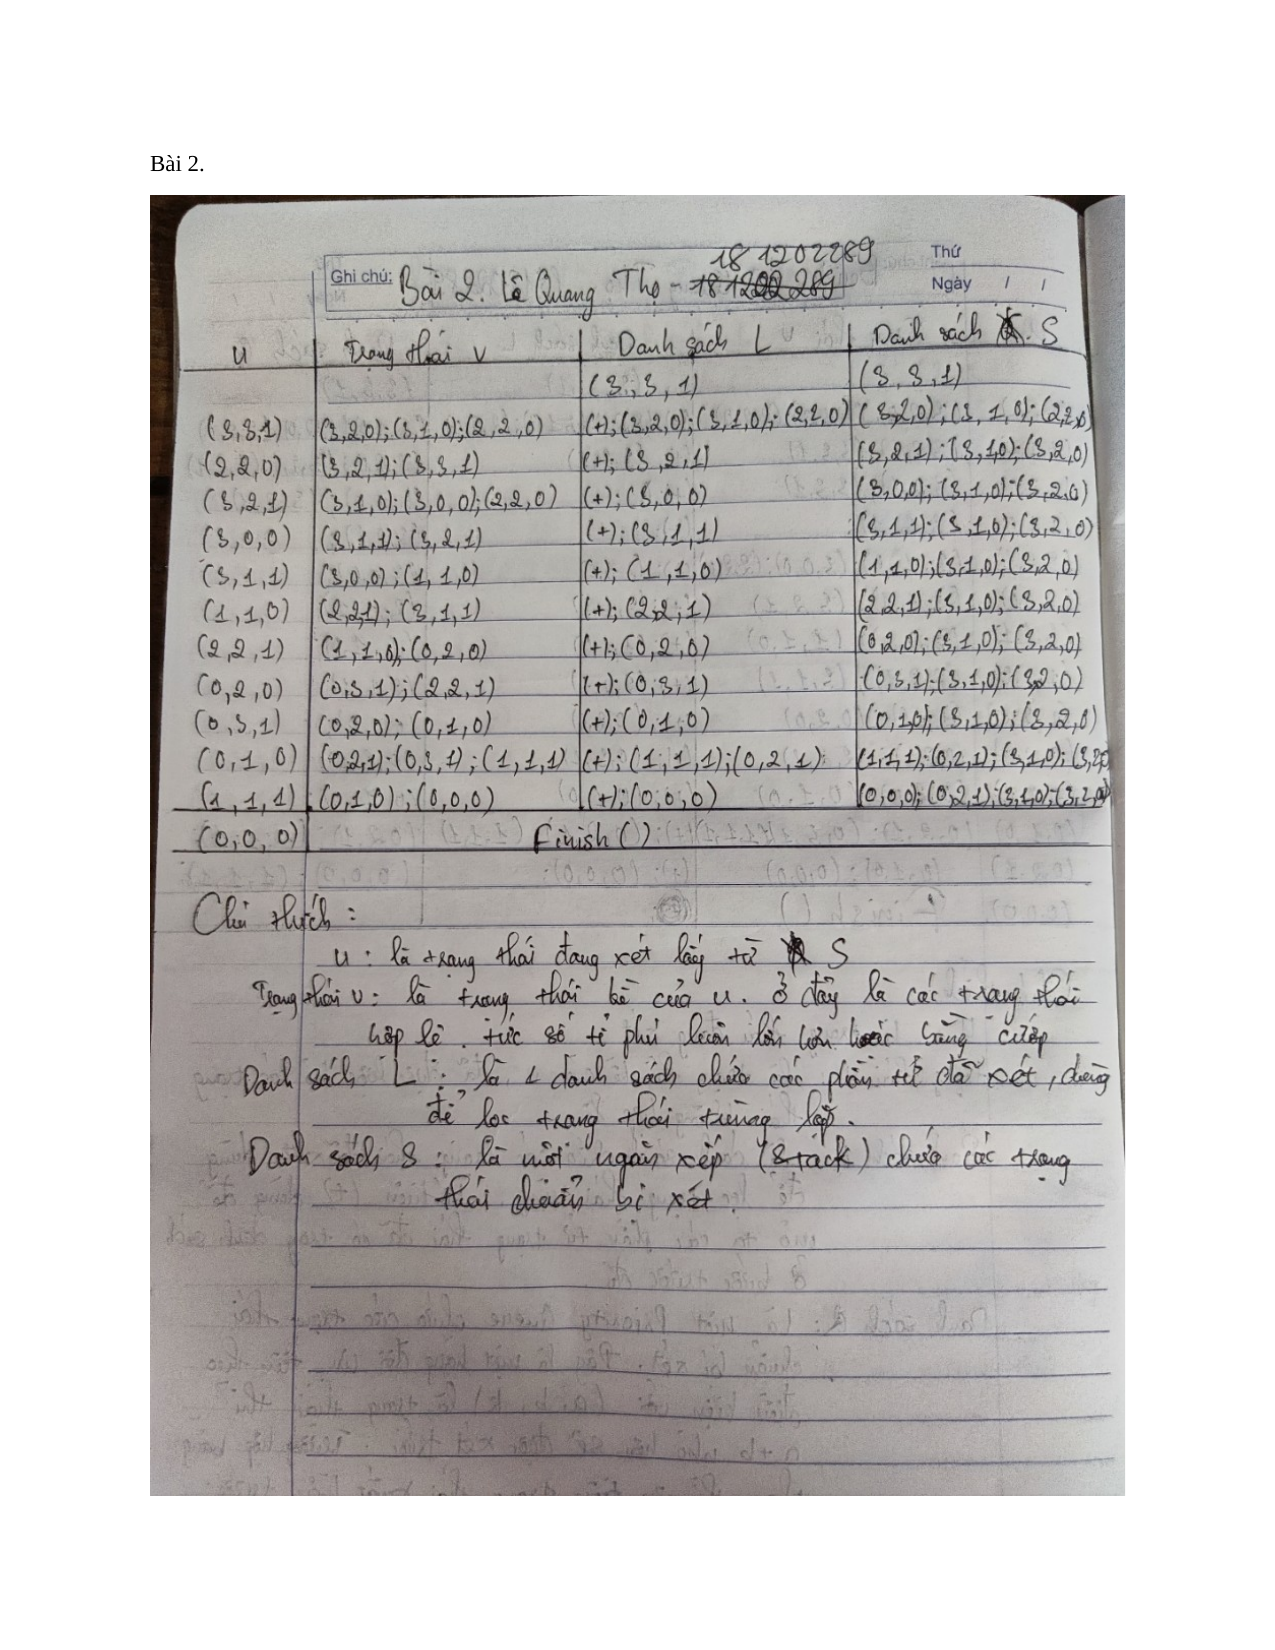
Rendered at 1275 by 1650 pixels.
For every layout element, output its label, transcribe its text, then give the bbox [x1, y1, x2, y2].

picture [150, 195, 1125, 1496]
text Bài 2. [150, 150, 1125, 176]
